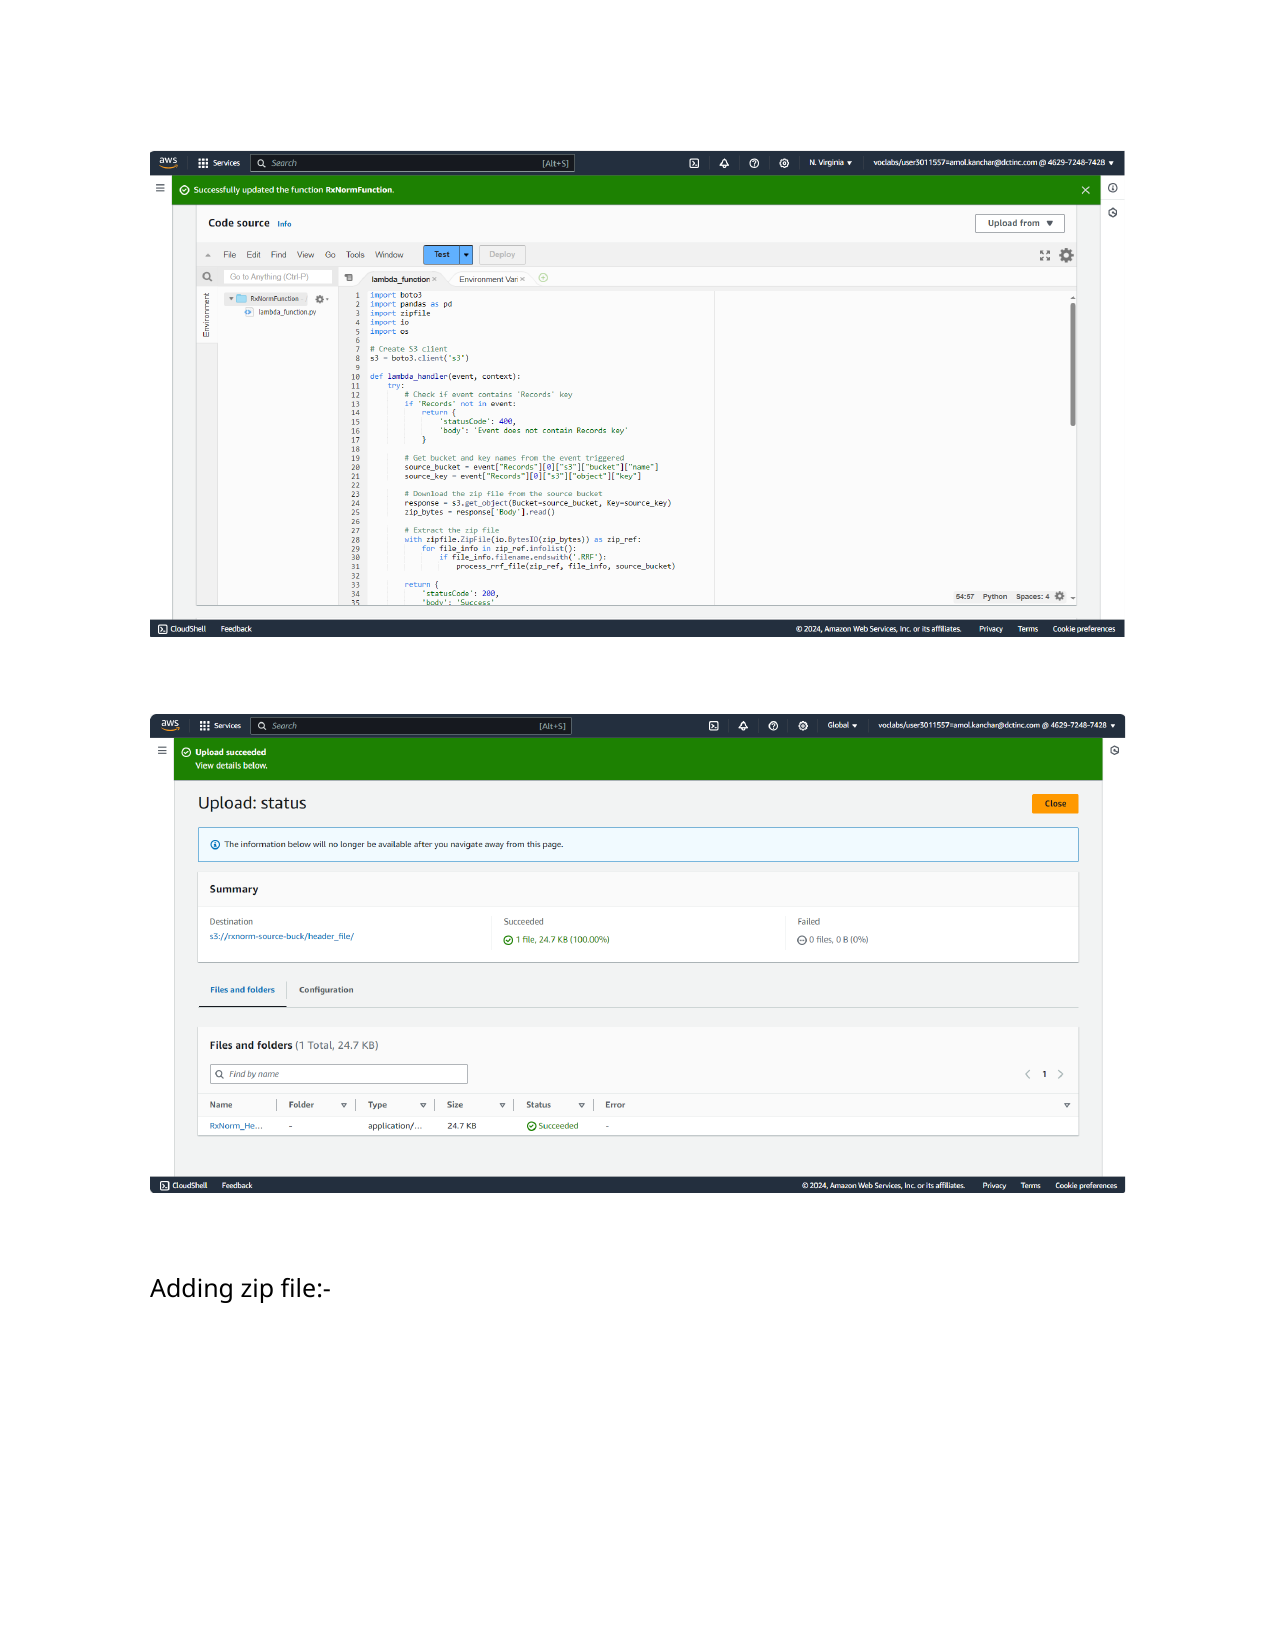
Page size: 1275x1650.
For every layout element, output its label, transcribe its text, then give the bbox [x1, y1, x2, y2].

text Adding zip file:- [150, 1270, 1125, 1304]
picture [150, 714, 1125, 1193]
picture [150, 150, 1125, 637]
